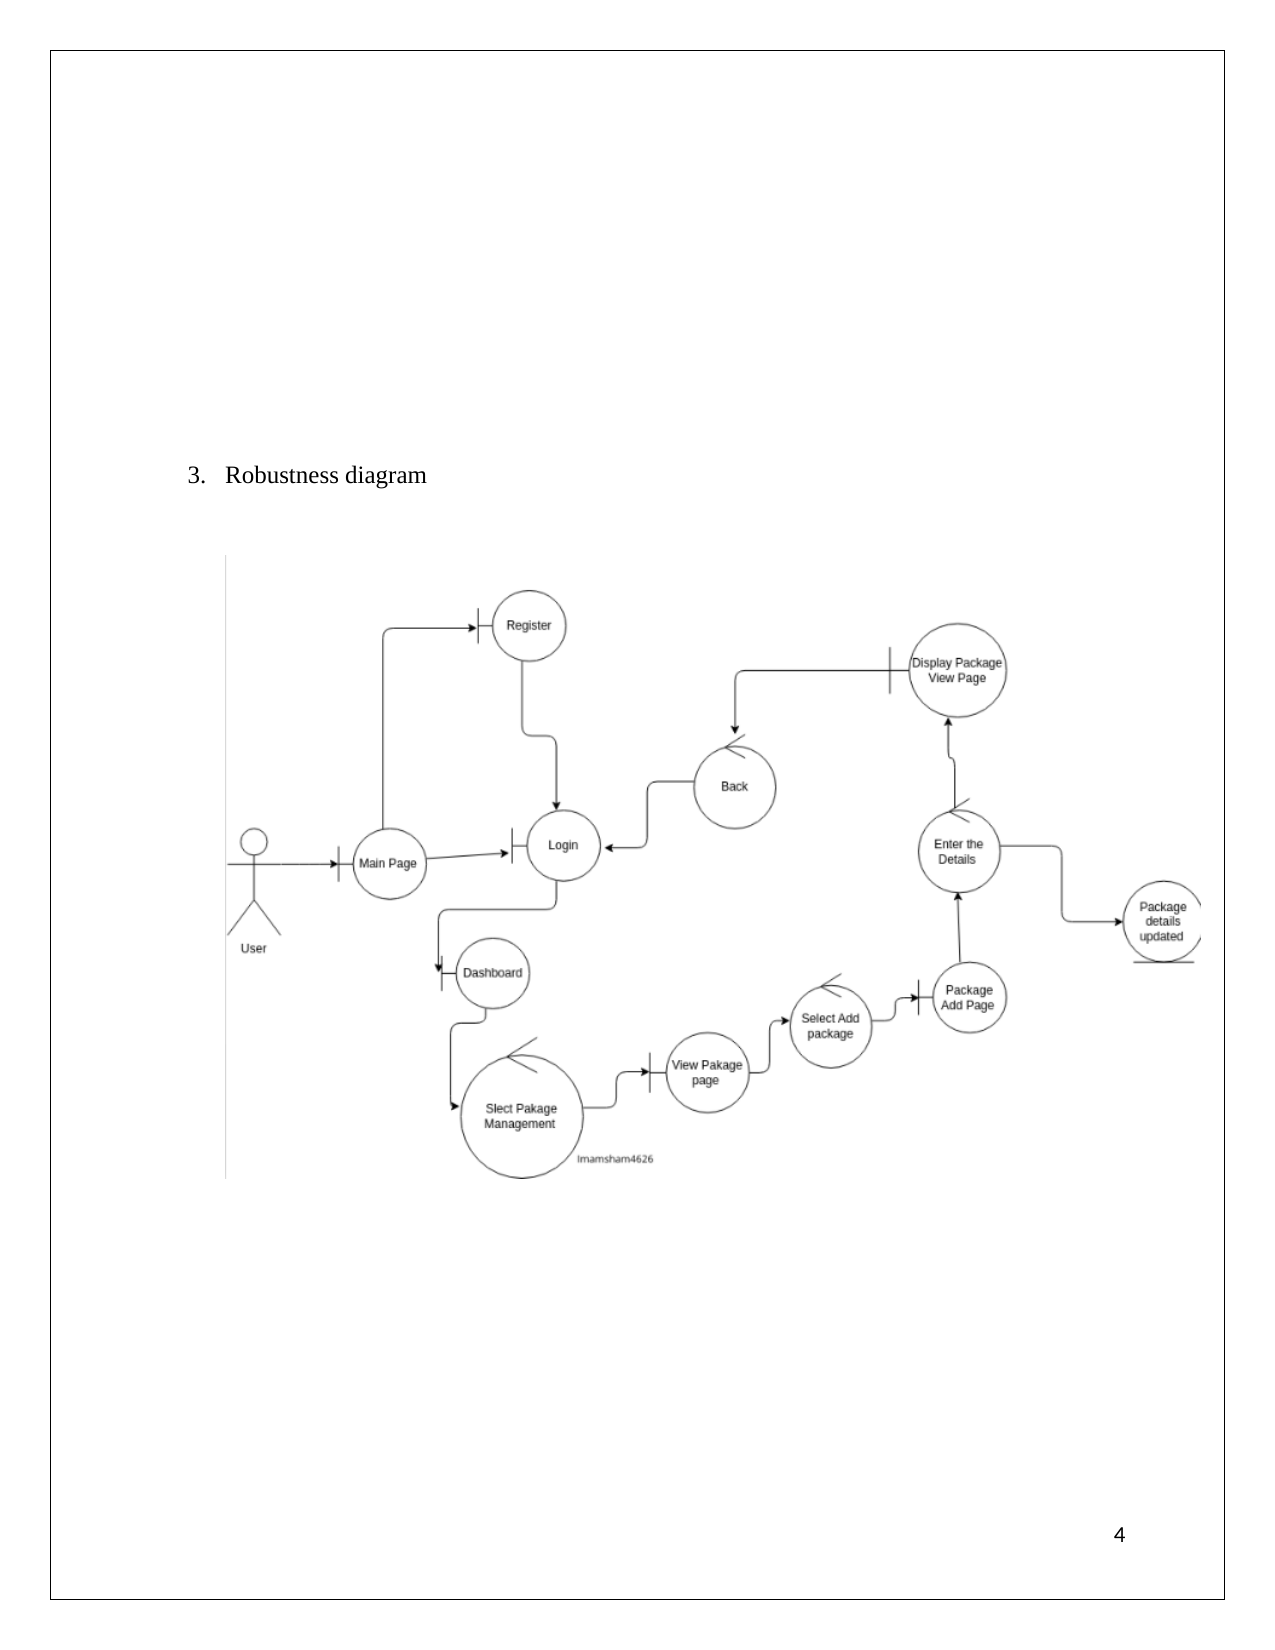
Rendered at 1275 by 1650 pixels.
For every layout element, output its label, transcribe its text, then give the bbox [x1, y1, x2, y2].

list Robustness diagram [187, 460, 1125, 489]
picture [225, 555, 1201, 1179]
